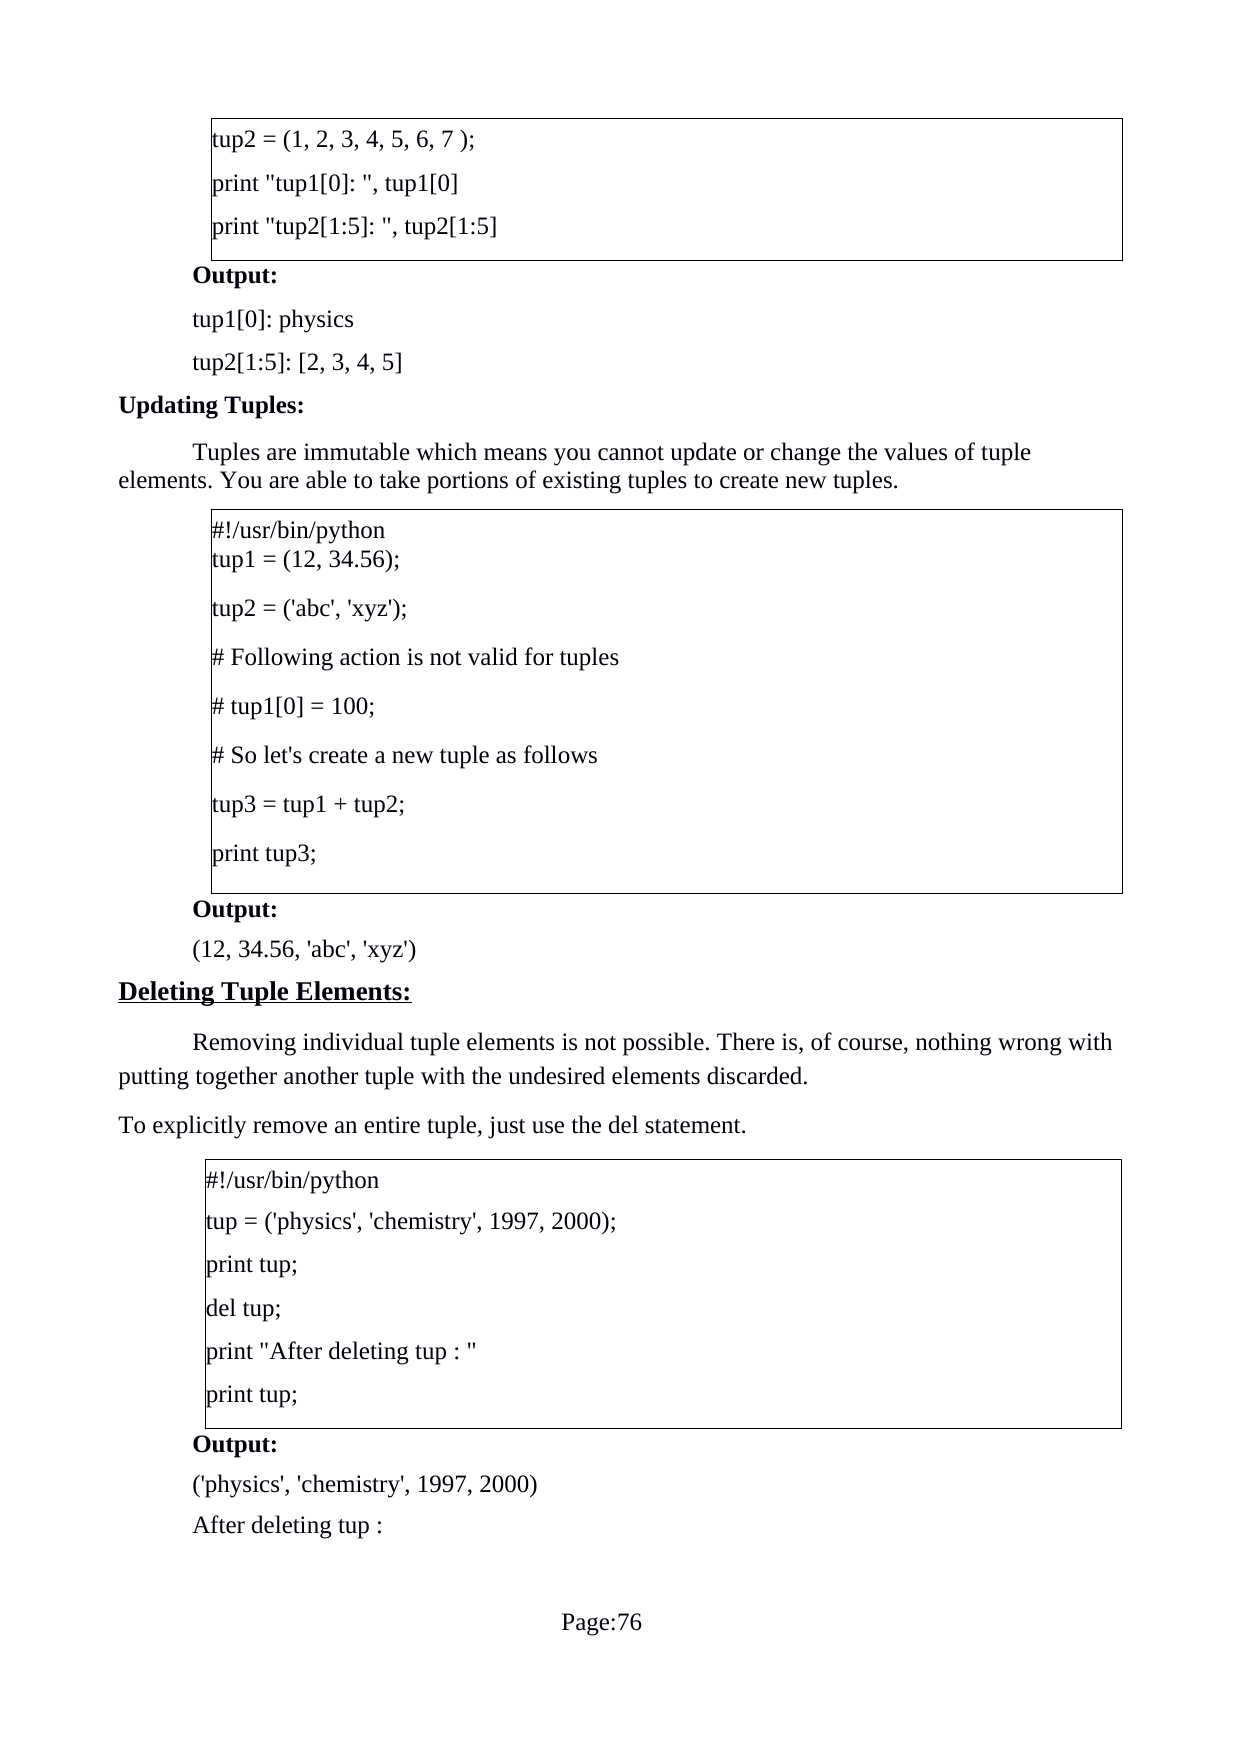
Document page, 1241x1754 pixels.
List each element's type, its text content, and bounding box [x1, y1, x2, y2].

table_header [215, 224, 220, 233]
text Output: [118, 1429, 1122, 1458]
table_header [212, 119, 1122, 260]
text Removing individual tuple elements is not possible. There is, of course, nothing wrong with putting together another tuple with the undesired elements discarded. [118, 1027, 1122, 1090]
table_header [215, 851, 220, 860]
text Deleting Tuple Elements: [118, 975, 1122, 1006]
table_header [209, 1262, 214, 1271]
text After deleting tup : [118, 1510, 1122, 1539]
text tup2[1:5]: [2, 3, 4, 5] [118, 347, 1122, 376]
text (12, 34.56, 'abc', 'xyz') [118, 934, 1122, 963]
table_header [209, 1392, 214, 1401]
text Tuples are immutable which means you cannot update or change the values of tuple elements. You are able to take portions of existing tuples to create new tuples. [118, 437, 1122, 494]
text ('physics', 'chemistry', 1997, 2000) [118, 1469, 1122, 1498]
text tup1[0]: physics [118, 304, 1122, 333]
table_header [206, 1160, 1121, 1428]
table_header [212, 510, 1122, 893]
text Updating Tuples: [118, 391, 1122, 419]
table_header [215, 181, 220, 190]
text Output: [118, 894, 1122, 922]
text Output: [118, 261, 1122, 289]
text To explicitly remove an entire tuple, just use the del statement. [118, 1110, 1122, 1139]
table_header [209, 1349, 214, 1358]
